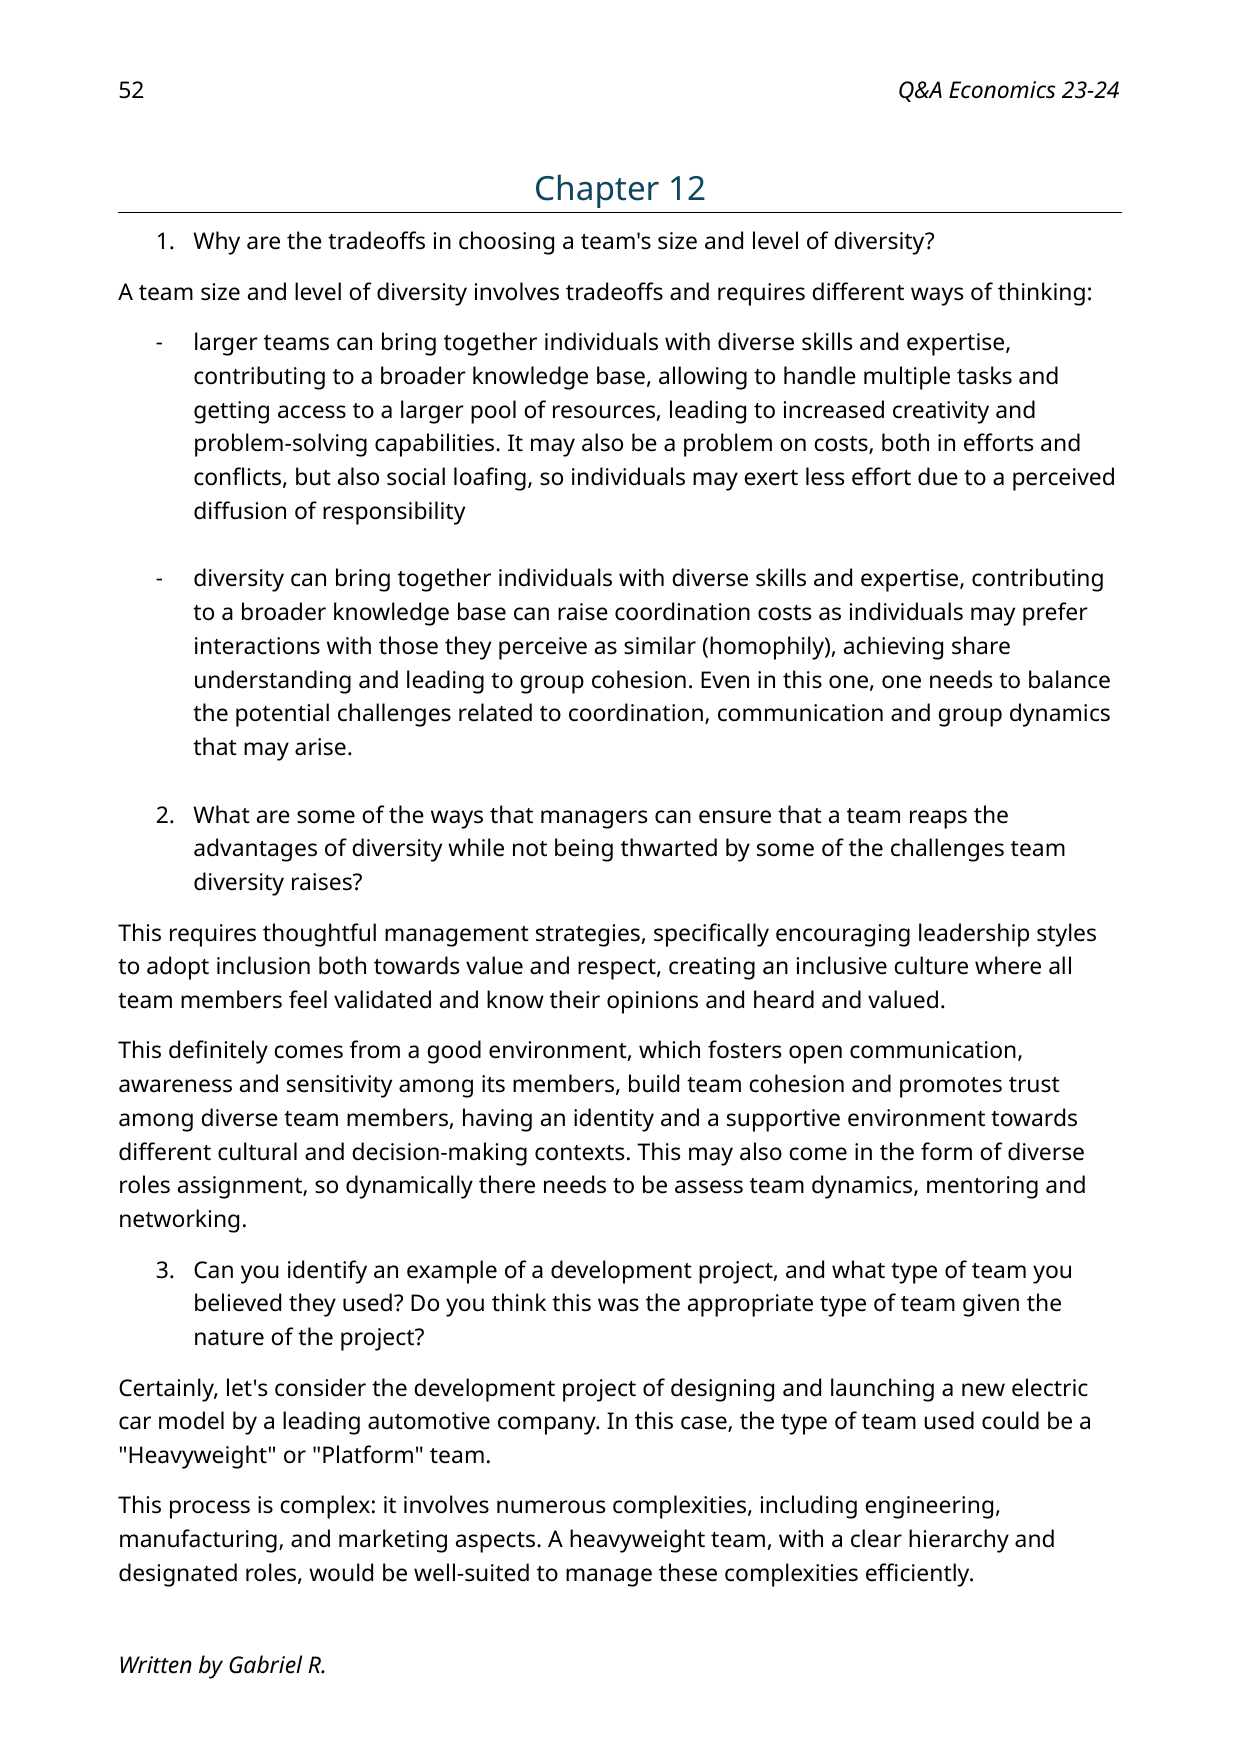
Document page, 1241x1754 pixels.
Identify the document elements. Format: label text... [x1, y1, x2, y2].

list larger teams can bring together individuals with diverse skills and expertise, contributing to a broader knowledge base, allowing to handle multiple tasks and getting access to a larger pool of resources, leading to increased creativity and problem-solving capabilities. It may also be a problem on costs, both in efforts and conflicts, but also social loafing, so individuals may exert less effort due to a perceived diffusion of responsibility [156, 326, 1122, 526]
text A team size and level of diversity involves tradeoffs and requires different ways of thinking: [118, 276, 1122, 307]
text This requires thoughtful management strategies, specifically encouraging leadership styles to adopt inclusion both towards value and respect, creating an inclusive culture where all team members feel validated and know their opinions and heard and valued. [118, 916, 1122, 1015]
list Can you identify an example of a development project, and what type of team you believed they used? Do you think this was the appropriate type of team given the nature of the project? [156, 1253, 1122, 1352]
text This process is complex: it involves numerous complexities, including engineering, manufacturing, and marketing aspects. A heavyweight team, with a clear hierarchy and designated roles, would be well-suited to manage these complexities efficiently. [118, 1489, 1122, 1588]
list diversity can bring together individuals with diverse skills and expertise, contributing to a broader knowledge base can raise coordination costs as individuals may prefer interactions with those they perceive as similar (homophily), achieving share understanding and leading to group cohesion. Even in this one, one needs to balance the potential challenges related to coordination, communication and group dynamics that may arise. [156, 562, 1122, 762]
text This definitely comes from a good environment, which fosters open communication, awareness and sensitivity among its members, build team cohesion and promotes trust among diverse team members, having an identity and a supportive environment towards different cultural and decision-making contexts. This may also come in the form of diverse roles assignment, so dynamically there needs to be assess team dynamics, mentoring and networking. [118, 1034, 1122, 1234]
text Certainly, let's consider the development project of designing and launching a new electric car model by a leading automotive company. In this case, the type of team used could be a "Heavyweight" or "Platform" team. [118, 1371, 1122, 1470]
list What are some of the ways that managers can ensure that a team reaps the advantages of diversity while not being thwarted by some of the challenges team diversity raises? [156, 798, 1122, 897]
subtitle Chapter 12 [118, 164, 1122, 212]
list Why are the tradeoffs in choosing a team's size and level of diversity? [156, 225, 1122, 256]
